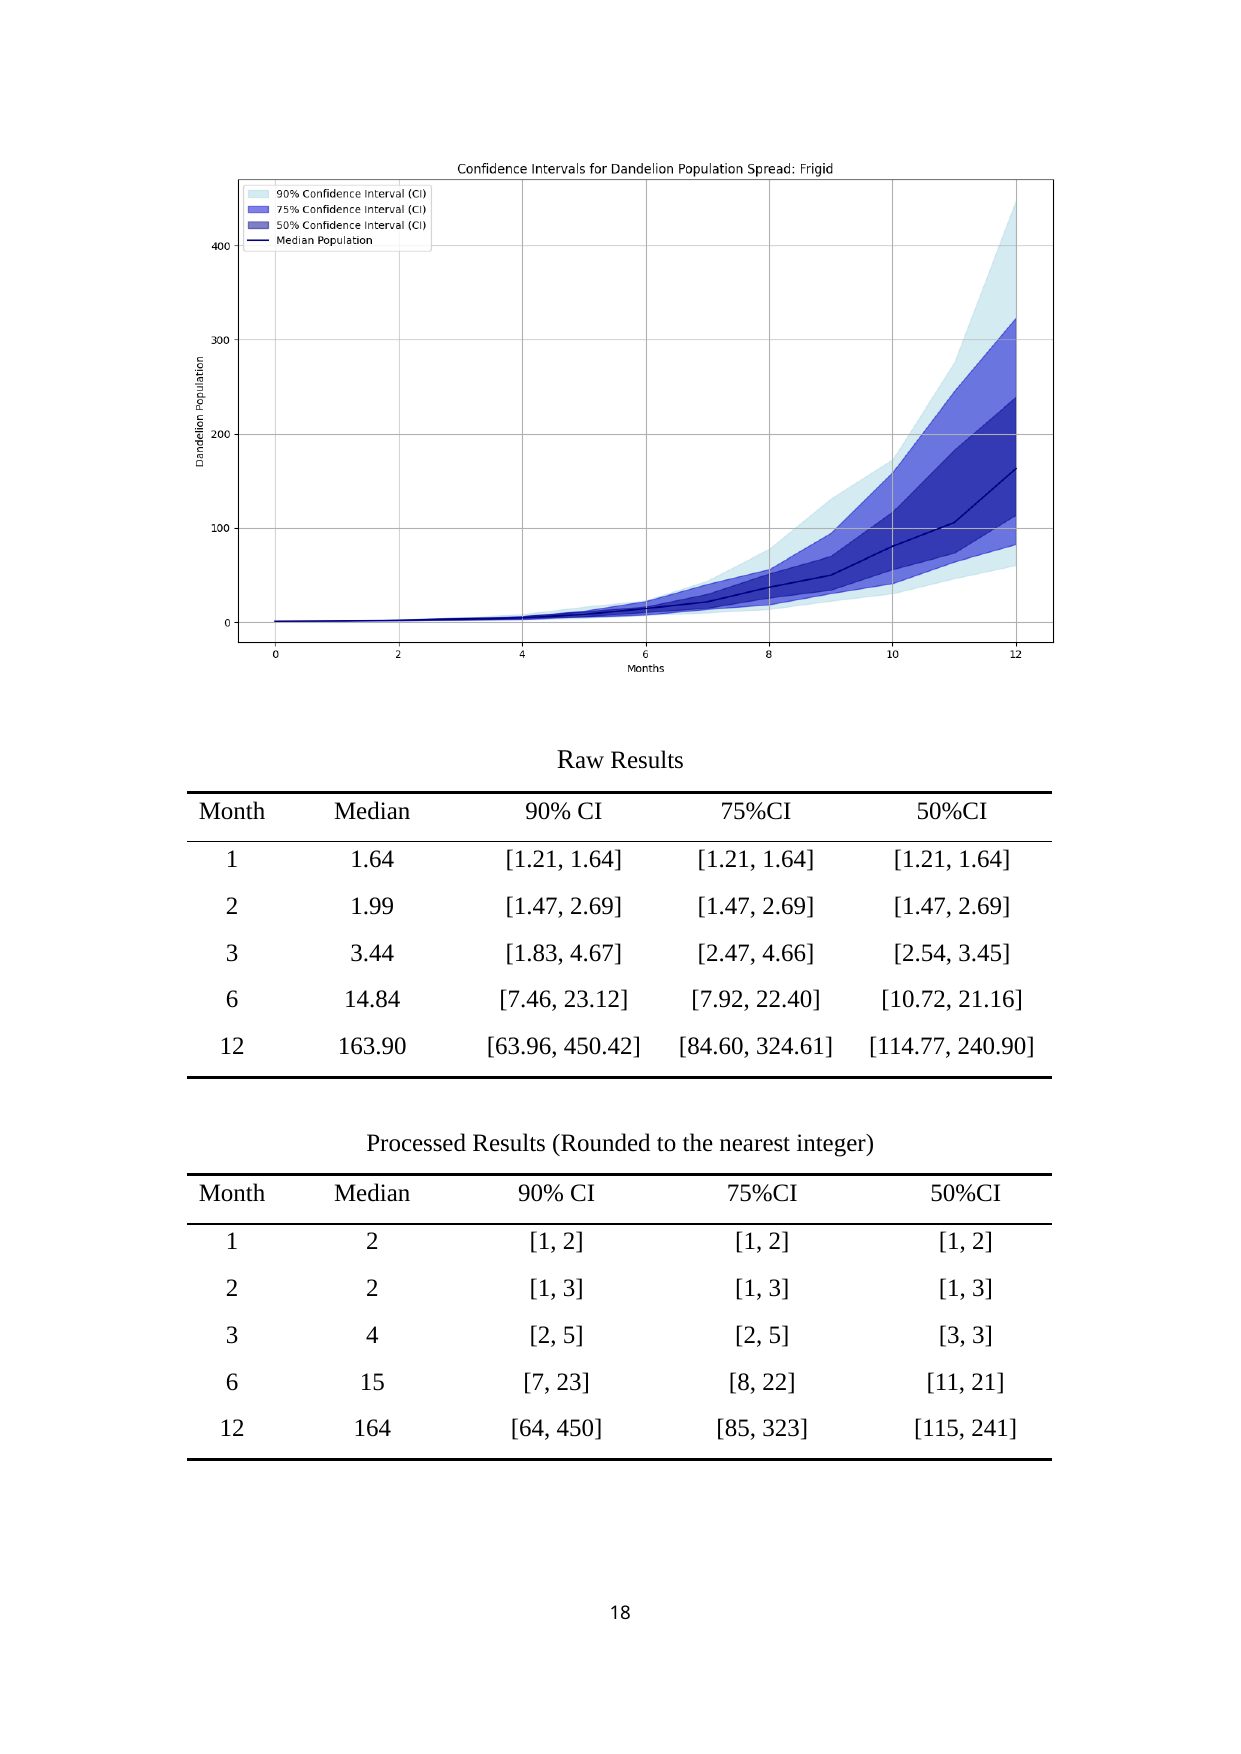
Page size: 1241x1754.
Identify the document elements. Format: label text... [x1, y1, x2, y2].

table_cell [1, 2] [879, 1225, 1052, 1271]
table_cell [3, 3] [879, 1318, 1052, 1365]
table_cell 1.64 [276, 842, 468, 889]
table_cell [1.83, 4.67] [468, 936, 660, 982]
table_cell [2, 5] [645, 1318, 879, 1365]
table_header 50%CI [879, 1176, 1052, 1223]
table_cell [115, 241] [879, 1411, 1052, 1458]
table_header Month [187, 1176, 276, 1223]
table_cell 14.84 [276, 983, 468, 1029]
table_header Median [276, 794, 468, 841]
table_cell [7.46, 23.12] [468, 983, 660, 1029]
table_cell [1.47, 2.69] [852, 889, 1052, 936]
table_header 75%CI [660, 794, 852, 841]
table_cell [2, 5] [468, 1318, 645, 1365]
table_cell [1, 3] [468, 1271, 645, 1318]
table_cell [1.21, 1.64] [852, 842, 1052, 889]
table_cell 15 [276, 1365, 468, 1411]
table_cell 163.90 [276, 1029, 468, 1076]
table_cell [7.92, 22.40] [660, 983, 852, 1029]
table_cell [85, 323] [645, 1411, 879, 1458]
table_header 90% CI [468, 1176, 645, 1223]
table_cell 6 [187, 983, 276, 1029]
table_cell 1.99 [276, 889, 468, 936]
text Processed Results (Rounded to the nearest integer) [187, 1126, 1053, 1158]
table_cell [1.47, 2.69] [468, 889, 660, 936]
picture [187, 159, 1057, 678]
table_cell [1.21, 1.64] [660, 842, 852, 889]
table_header 90% CI [468, 794, 660, 841]
table_cell [1, 3] [645, 1271, 879, 1318]
table_cell 4 [276, 1318, 468, 1365]
table_cell 3 [187, 1318, 276, 1365]
table_cell 12 [187, 1029, 276, 1076]
table_header Median [276, 1176, 468, 1223]
table_cell [114.77, 240.90] [852, 1029, 1052, 1076]
table_header 50%CI [852, 794, 1052, 841]
table_cell [63.96, 450.42] [468, 1029, 660, 1076]
table_header Month [187, 794, 276, 841]
table_cell 3 [187, 936, 276, 982]
table_cell 1 [187, 842, 276, 889]
table_cell 2 [187, 1271, 276, 1318]
table_cell 2 [276, 1225, 468, 1271]
table_cell [1, 3] [879, 1271, 1052, 1318]
table_cell [2.54, 3.45] [852, 936, 1052, 982]
table_cell [1.47, 2.69] [660, 889, 852, 936]
table_cell 12 [187, 1411, 276, 1458]
table_cell [11, 21] [879, 1365, 1052, 1411]
table_cell [64, 450] [468, 1411, 645, 1458]
table_cell [1, 2] [468, 1225, 645, 1271]
table_cell 6 [187, 1365, 276, 1411]
table_cell [7, 23] [468, 1365, 645, 1411]
table_cell 2 [276, 1271, 468, 1318]
text Raw Results [187, 743, 1053, 775]
table_cell [10.72, 21.16] [852, 983, 1052, 1029]
table_header 75%CI [645, 1176, 879, 1223]
table_cell 2 [187, 889, 276, 936]
table_cell 3.44 [276, 936, 468, 982]
table_cell [2.47, 4.66] [660, 936, 852, 982]
table_cell [1.21, 1.64] [468, 842, 660, 889]
table_cell [1, 2] [645, 1225, 879, 1271]
table_cell [84.60, 324.61] [660, 1029, 852, 1076]
table_cell 164 [276, 1411, 468, 1458]
table_cell [8, 22] [645, 1365, 879, 1411]
table_cell 1 [187, 1225, 276, 1271]
